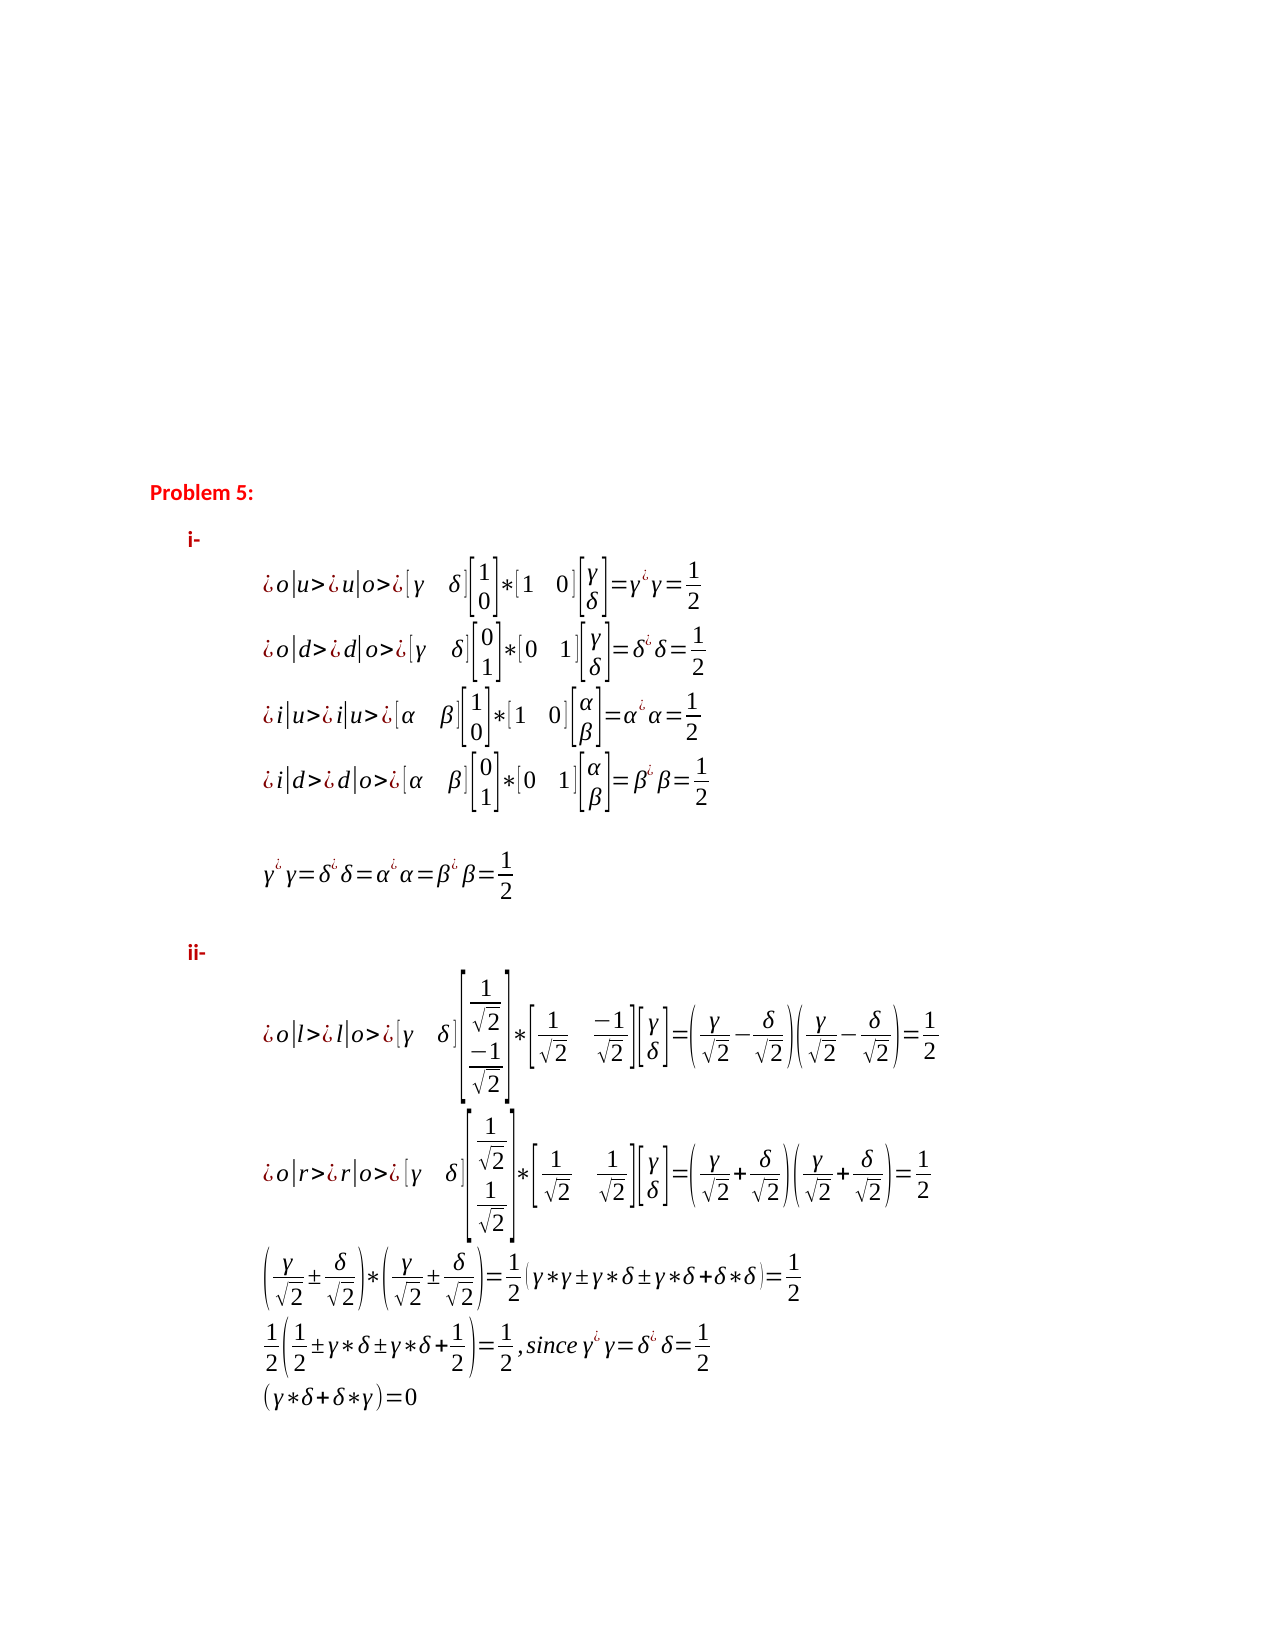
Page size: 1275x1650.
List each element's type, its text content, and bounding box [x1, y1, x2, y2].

text Problem 5: [150, 478, 1125, 506]
